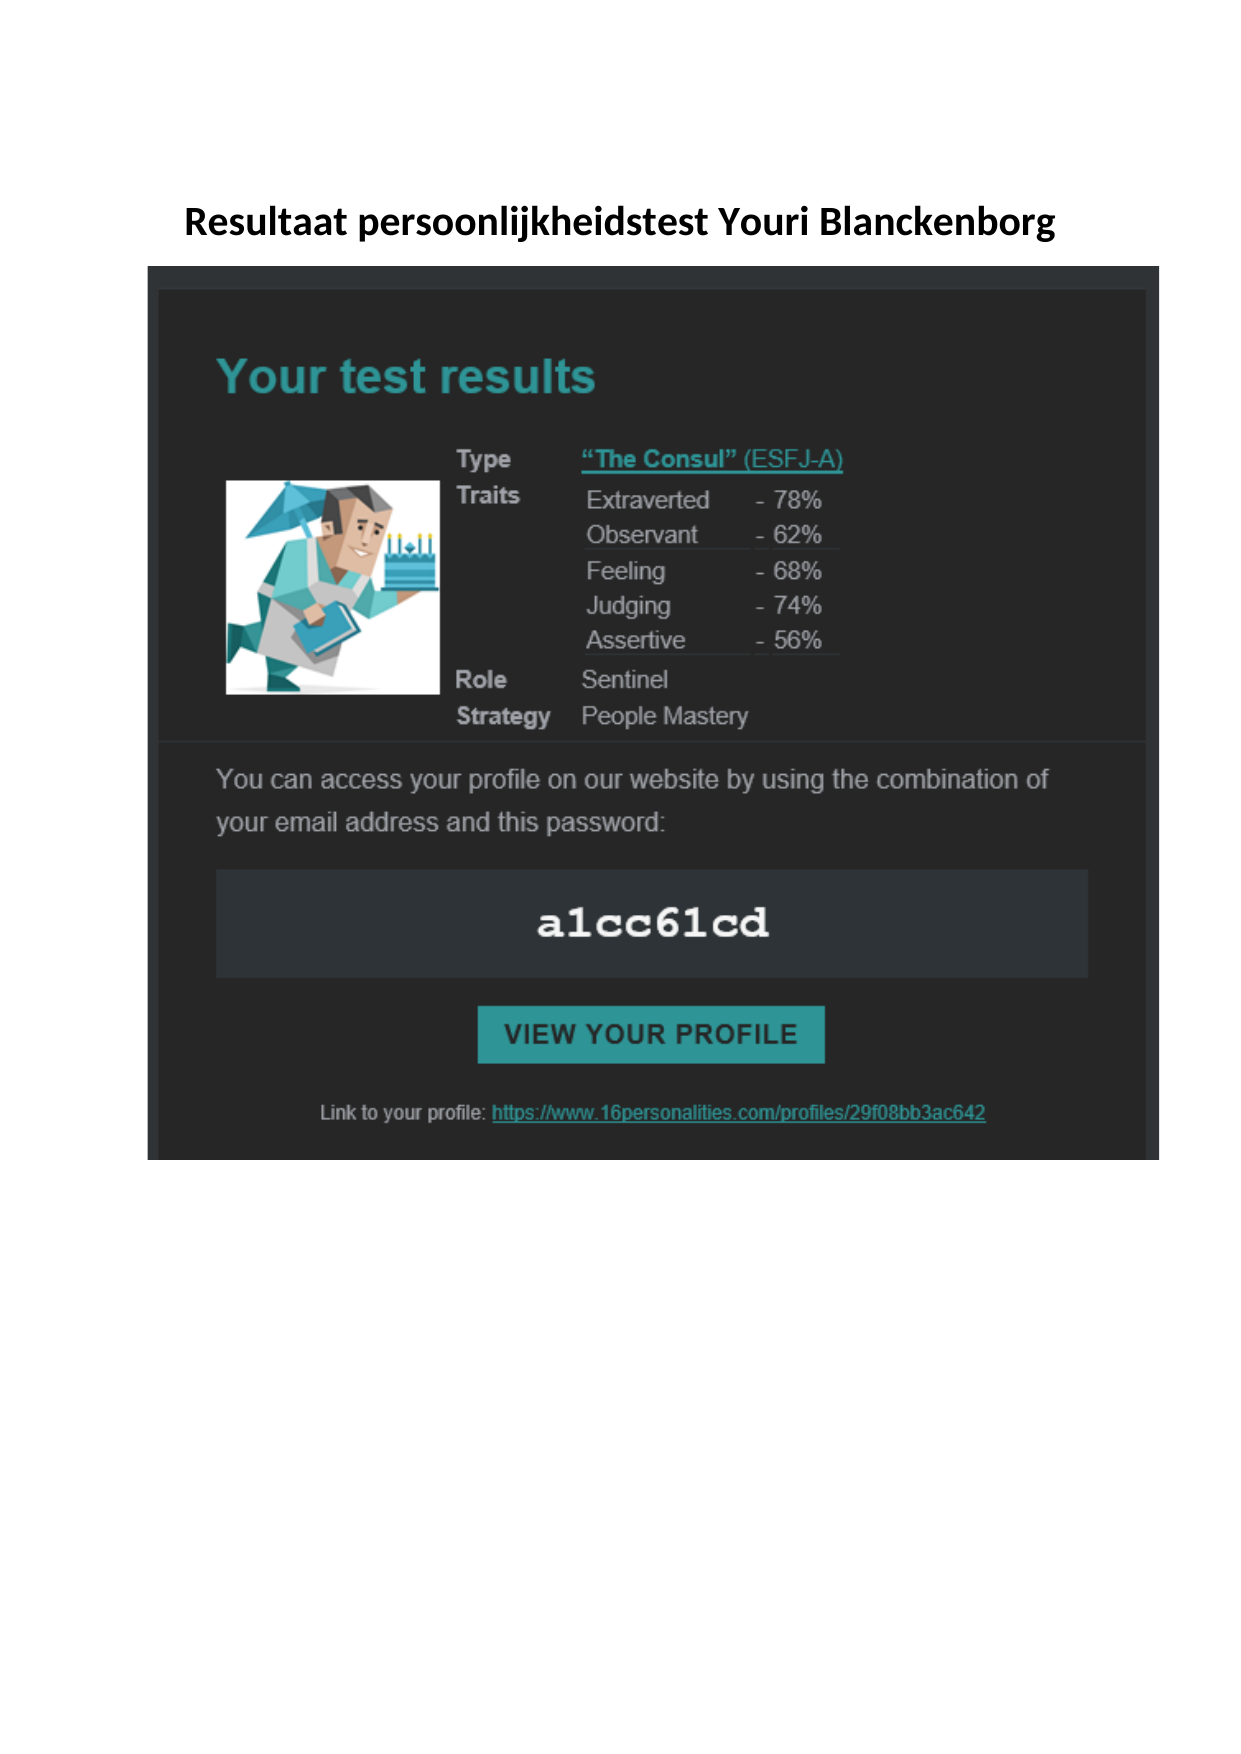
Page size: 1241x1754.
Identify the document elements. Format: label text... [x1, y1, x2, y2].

text Resultaat persoonlijkheidstest Youri Blanckenborg [148, 194, 1093, 245]
picture [147, 266, 1160, 1160]
